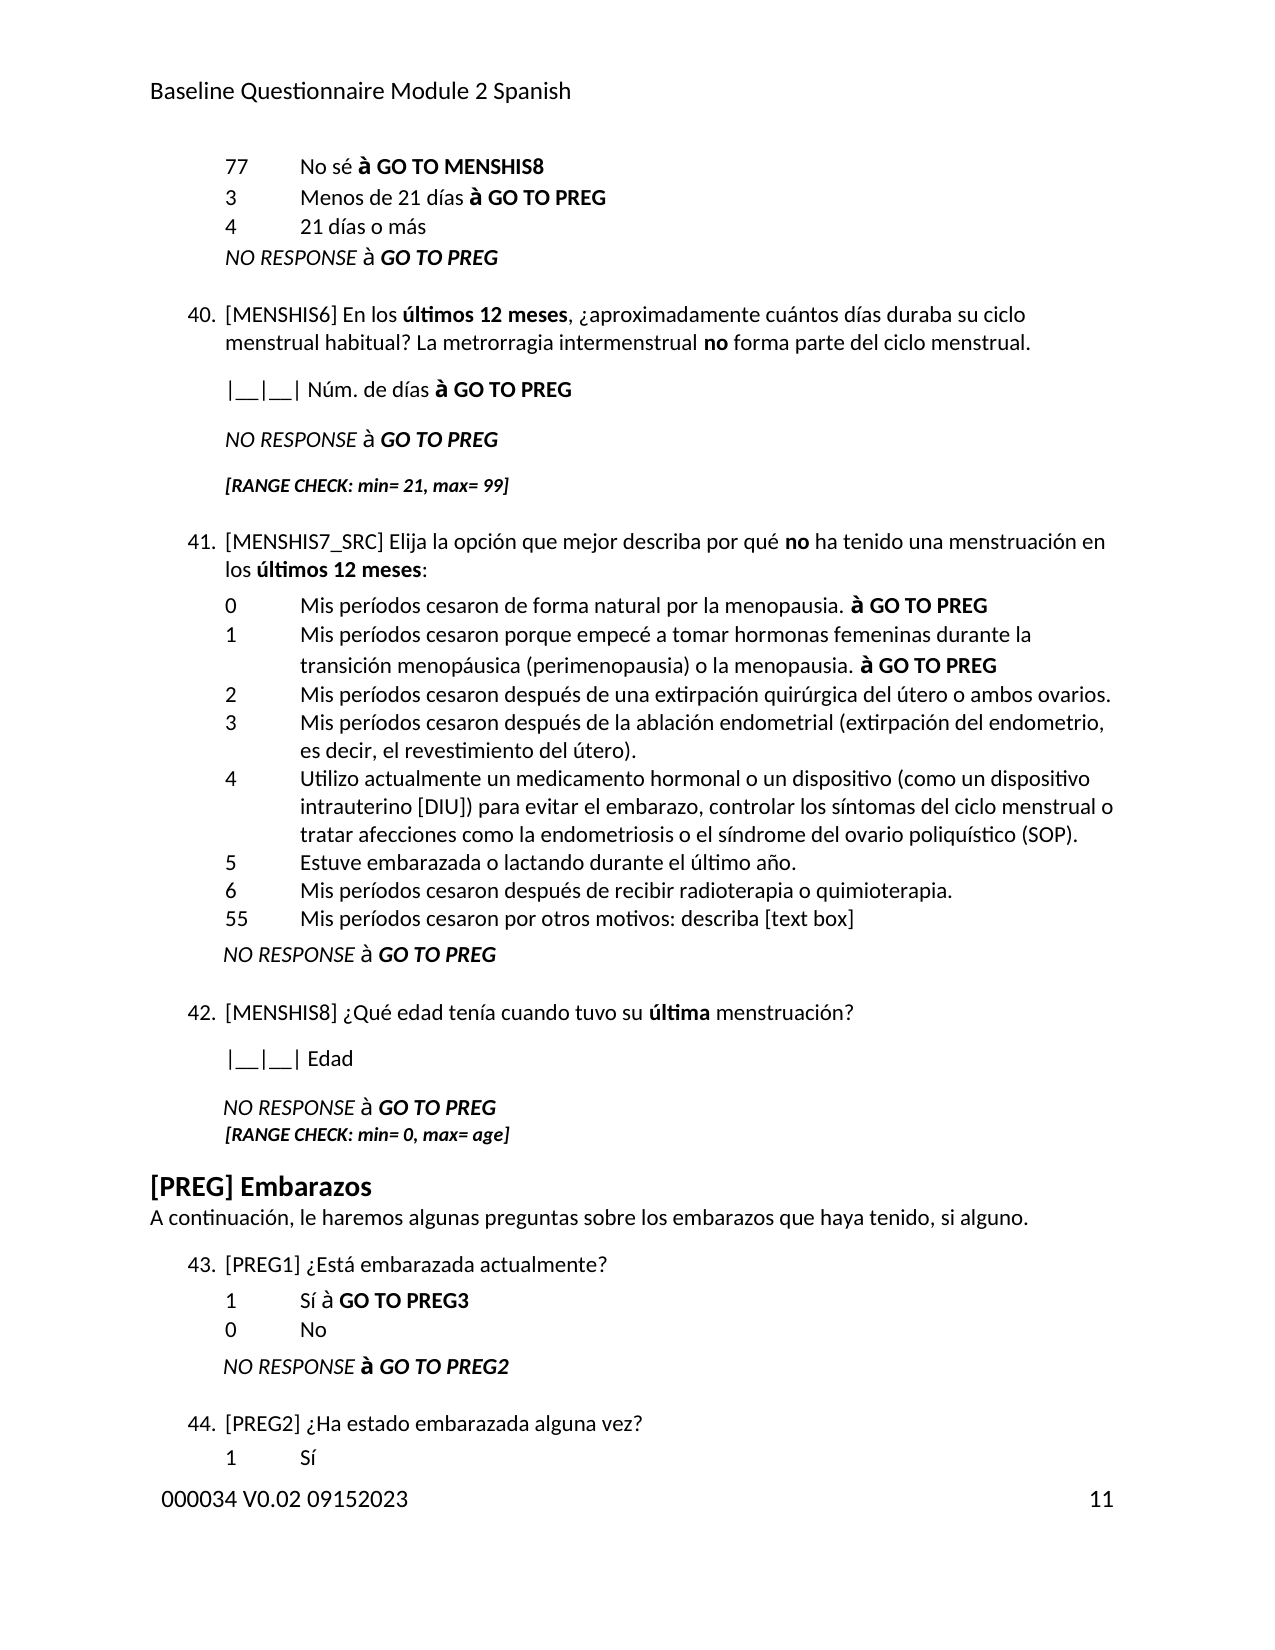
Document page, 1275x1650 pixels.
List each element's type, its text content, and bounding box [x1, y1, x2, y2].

text 55 Mis períodos cesaron por otros motivos: describa [text box] [225, 904, 1125, 932]
text 4 Utilizo actualmente un medicamento hormonal o un dispositivo (como un dispositivo intrauterino [DIU]) para evitar el embarazo, controlar los síntomas del ciclo menstrual o tratar afecciones como la endometriosis o el síndrome del ovario poliquístico (SOP). [225, 764, 1125, 848]
text 1 Sí [225, 1443, 1125, 1471]
list NO RESPONSE à GO TO PREG [225, 241, 1125, 272]
subtitle [PREG] Embarazos [150, 1168, 1125, 1203]
list [MENSHIS8] ¿Qué edad tenía cuando tuvo su última menstruación? [187, 998, 1125, 1026]
list [PREG2] ¿Ha estado embarazada alguna vez? [187, 1409, 1125, 1437]
list [PREG1] ¿Está embarazada actualmente? [187, 1250, 1125, 1278]
text 2 Mis períodos cesaron después de una extirpación quirúrgica del útero o ambos ovarios. [225, 680, 1125, 708]
text NO RESPONSE à GO TO PREG [148, 938, 1127, 969]
text 3 Mis períodos cesaron después de la ablación endometrial (extirpación del endometrio, es decir, el revestimiento del útero). [225, 708, 1125, 764]
text |__|__| Edad [187, 1044, 1125, 1072]
list [MENSHIS6] En los últimos 12 meses, ¿aproximadamente cuántos días duraba su ciclo menstrual habitual? La metrorragia intermenstrual no forma parte del ciclo menstrual. [187, 300, 1125, 356]
text NO RESPONSE à GO TO PREG [187, 423, 1127, 454]
text 0 No [225, 1316, 1125, 1344]
text 6 Mis períodos cesaron después de recibir radioterapia o quimioterapia. [225, 876, 1125, 904]
text [RANGE CHECK: min= 21, max= 99] [187, 473, 1127, 497]
text 4 21 días o más [225, 212, 1125, 241]
text A continuación, le haremos algunas preguntas sobre los embarazos que haya tenido, si alguno. [150, 1203, 1125, 1231]
text 1 Mis períodos cesaron porque empecé a tomar hormonas femeninas durante la transición menopáusica (perimenopausia) o la menopausia. à GO TO PREG [225, 621, 1125, 680]
text 3 Menos de 21 días à GO TO PREG [225, 181, 1125, 212]
list [RANGE CHECK: min= 0, max= age] [225, 1123, 1125, 1147]
text 0 Mis períodos cesaron de forma natural por la menopausia. à GO TO PREG [225, 589, 1125, 621]
text NO RESPONSE à GO TO PREG [148, 1091, 1127, 1123]
text |__|__| Núm. de días à GO TO PREG [187, 372, 1127, 404]
text 5 Estuve embarazada o lactando durante el último año. [225, 848, 1125, 876]
list [MENSHIS7_SRC] Elija la opción que mejor describa por qué no ha tenido una menstruación en los últimos 12 meses: [187, 527, 1125, 583]
text 77 No sé à GO TO MENSHIS8 [225, 150, 1125, 181]
text NO RESPONSE à GO TO PREG2 [148, 1350, 1127, 1381]
text 1 Sí à GO TO PREG3 [225, 1284, 1125, 1316]
